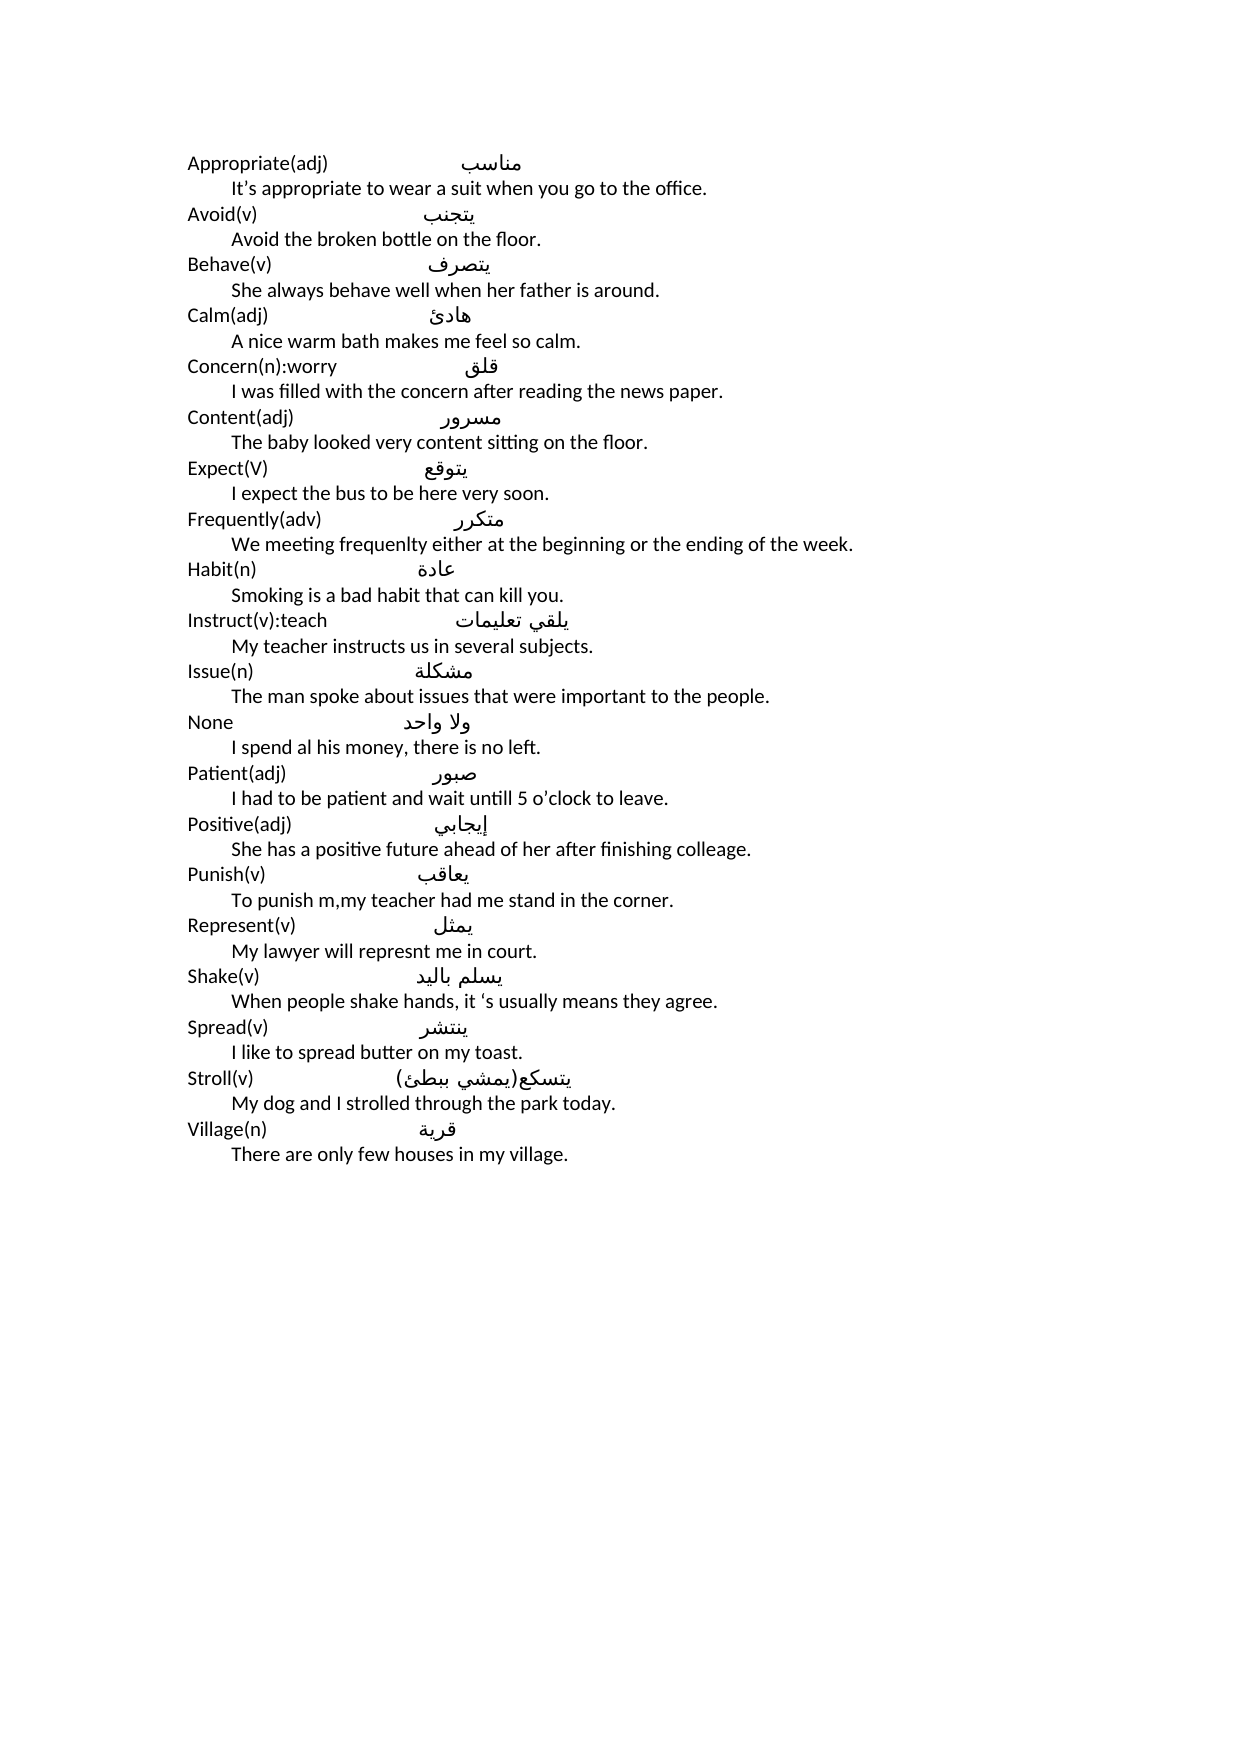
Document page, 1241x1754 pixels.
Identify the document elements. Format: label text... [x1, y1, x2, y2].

text I had to be patient and wait untill 5 o’clock to leave. [187, 785, 1053, 811]
text Appropriate(adj) مناسب [187, 150, 1053, 175]
text Patient(adj) صبور [187, 760, 1053, 785]
text We meeting frequenlty either at the beginning or the ending of the week. [187, 531, 1053, 557]
text I spend al his money, there is no left. [187, 734, 1053, 760]
text Represent(v) يمثل [187, 912, 1053, 938]
text Smoking is a bad habit that can kill you. [187, 582, 1053, 607]
text Positive(adj) إيجابي [187, 811, 1053, 836]
text She has a positive future ahead of her after finishing colleage. [187, 836, 1053, 862]
text She always behave well when her father is around. [187, 277, 1053, 302]
text Calm(adj) هادئ [187, 302, 1053, 328]
text Content(adj) مسرور [187, 404, 1053, 429]
text To punish m,my teacher had me stand in the corner. [187, 887, 1053, 912]
text Instruct(v):teach يلقي تعليمات [187, 607, 1053, 633]
text I expect the bus to be here very soon. [187, 480, 1053, 506]
text Avoid(v) يتجنب [187, 201, 1053, 226]
text Frequently(adv) متكرر [187, 506, 1053, 531]
text Issue(n) مشكلة [187, 658, 1053, 684]
text Concern(n):worry قلق [187, 353, 1053, 379]
text My dog and I strolled through the park today. [187, 1090, 1053, 1116]
text Shake(v) يسلم باليد [187, 963, 1053, 989]
text Habit(n) عادة [187, 557, 1053, 582]
text I was filled with the concern after reading the news paper. [187, 379, 1053, 404]
text I like to spread butter on my toast. [187, 1039, 1053, 1065]
text My teacher instructs us in several subjects. [187, 633, 1053, 658]
text Expect(V) يتوقع [187, 455, 1053, 480]
text Spread(v) ينتشر [187, 1014, 1053, 1039]
text My lawyer will represnt me in court. [187, 938, 1053, 963]
text The baby looked very content sitting on the floor. [187, 429, 1053, 455]
text It’s appropriate to wear a suit when you go to the office. [187, 175, 1053, 201]
text Punish(v) يعاقب [187, 862, 1053, 887]
text Avoid the broken bottle on the floor. [187, 226, 1053, 252]
text Stroll(v) يتسكع(يمشي ببطئ) [187, 1065, 1053, 1090]
text The man spoke about issues that were important to the people. [187, 684, 1053, 709]
text A nice warm bath makes me feel so calm. [187, 328, 1053, 353]
text When people shake hands, it ‘s usually means they agree. [187, 989, 1053, 1014]
text Village(n) قرية [187, 1116, 1053, 1141]
text There are only few houses in my village. [187, 1141, 1053, 1167]
text Behave(v) يتصرف [187, 252, 1053, 277]
text None ولا واحد [187, 709, 1053, 734]
